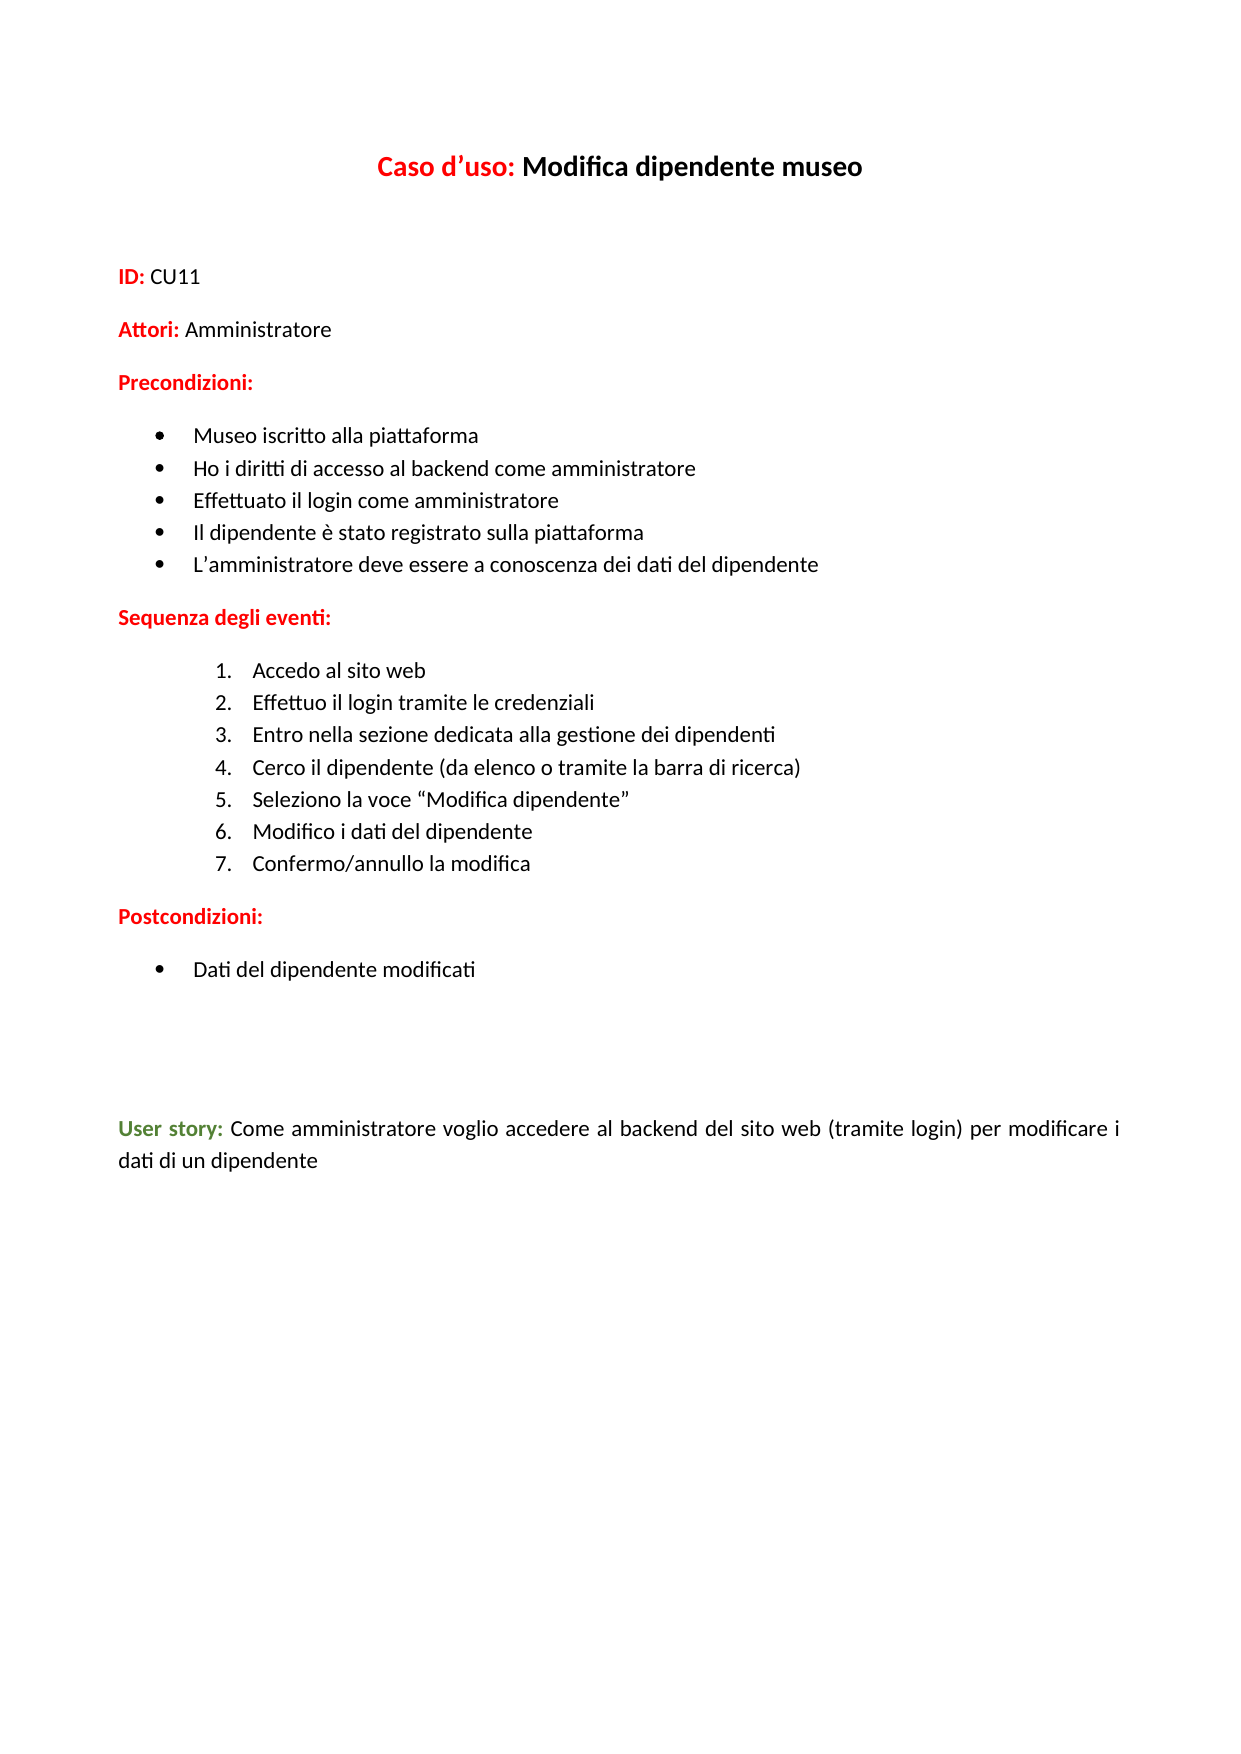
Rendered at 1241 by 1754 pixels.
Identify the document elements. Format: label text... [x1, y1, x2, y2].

text Attori: Amministratore [118, 315, 1122, 343]
list Confermo/annullo la modifica [215, 849, 1122, 877]
list Modifico i dati del dipendente [215, 817, 1122, 845]
list Cerco il dipendente (da elenco o tramite la barra di ricerca) [215, 753, 1122, 781]
list Accedo al sito web [215, 656, 1122, 684]
text Precondizioni: [118, 368, 1122, 396]
list Il dipendente è stato registrato sulla piattaforma [156, 518, 1122, 546]
text Postcondizioni: [118, 902, 1122, 930]
text Sequenza degli eventi: [118, 603, 1122, 631]
text Caso d’uso: Modifica dipendente museo [118, 148, 1122, 183]
list Museo iscritto alla piattaforma [156, 421, 1122, 449]
list Ho i diritti di accesso al backend come amministratore [156, 454, 1122, 482]
list Effettuato il login come amministratore [156, 486, 1122, 514]
list L’amministratore deve essere a conoscenza dei dati del dipendente [156, 550, 1122, 578]
list Dati del dipendente modificati [156, 955, 1122, 983]
text ID: CU11 [118, 262, 1122, 290]
list Entro nella sezione dedicata alla gestione dei dipendenti [215, 721, 1122, 749]
list Seleziono la voce “Modifica dipendente” [215, 785, 1122, 813]
list Effettuo il login tramite le credenziali [215, 688, 1122, 716]
text User story: Come amministratore voglio accedere al backend del sito web (tramite login) per modificare i dati di un dipendente [118, 1114, 1122, 1175]
